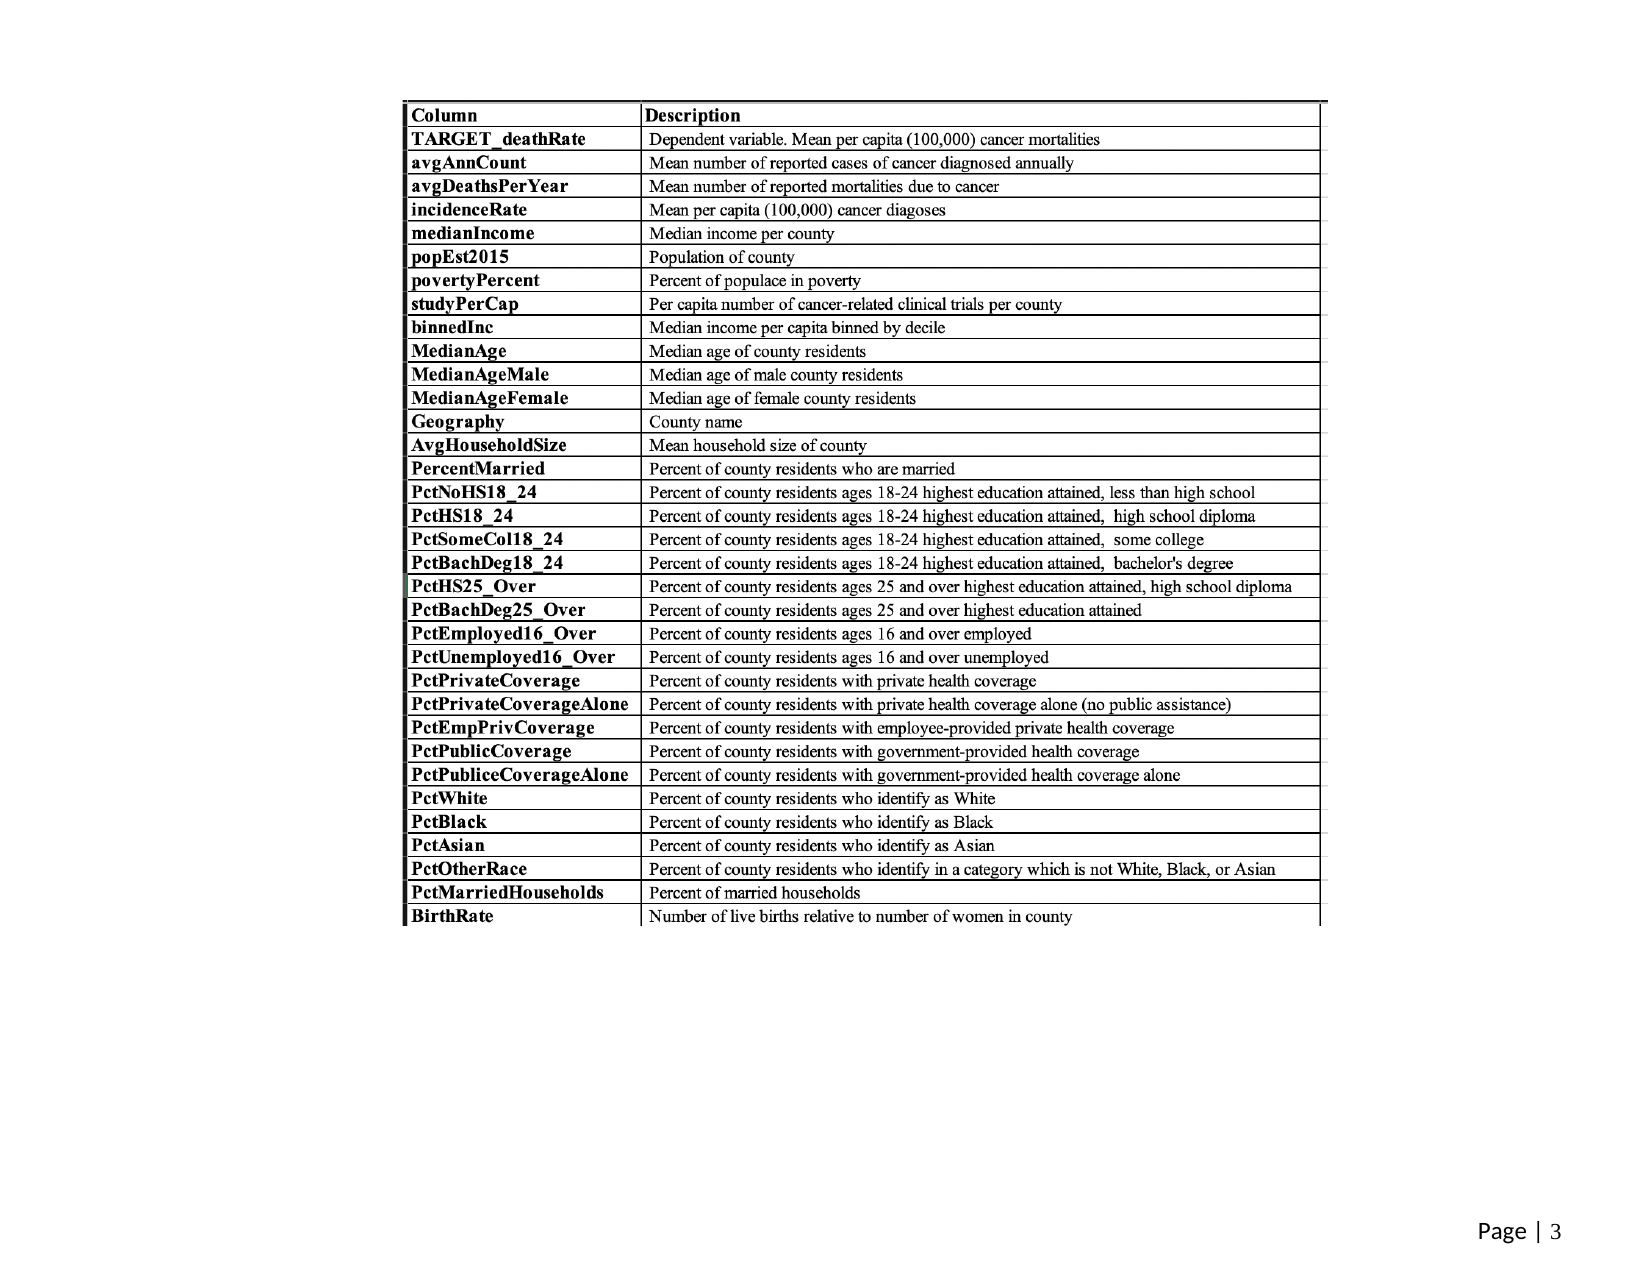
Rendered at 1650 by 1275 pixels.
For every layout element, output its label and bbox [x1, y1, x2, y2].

picture [402, 100, 1328, 926]
